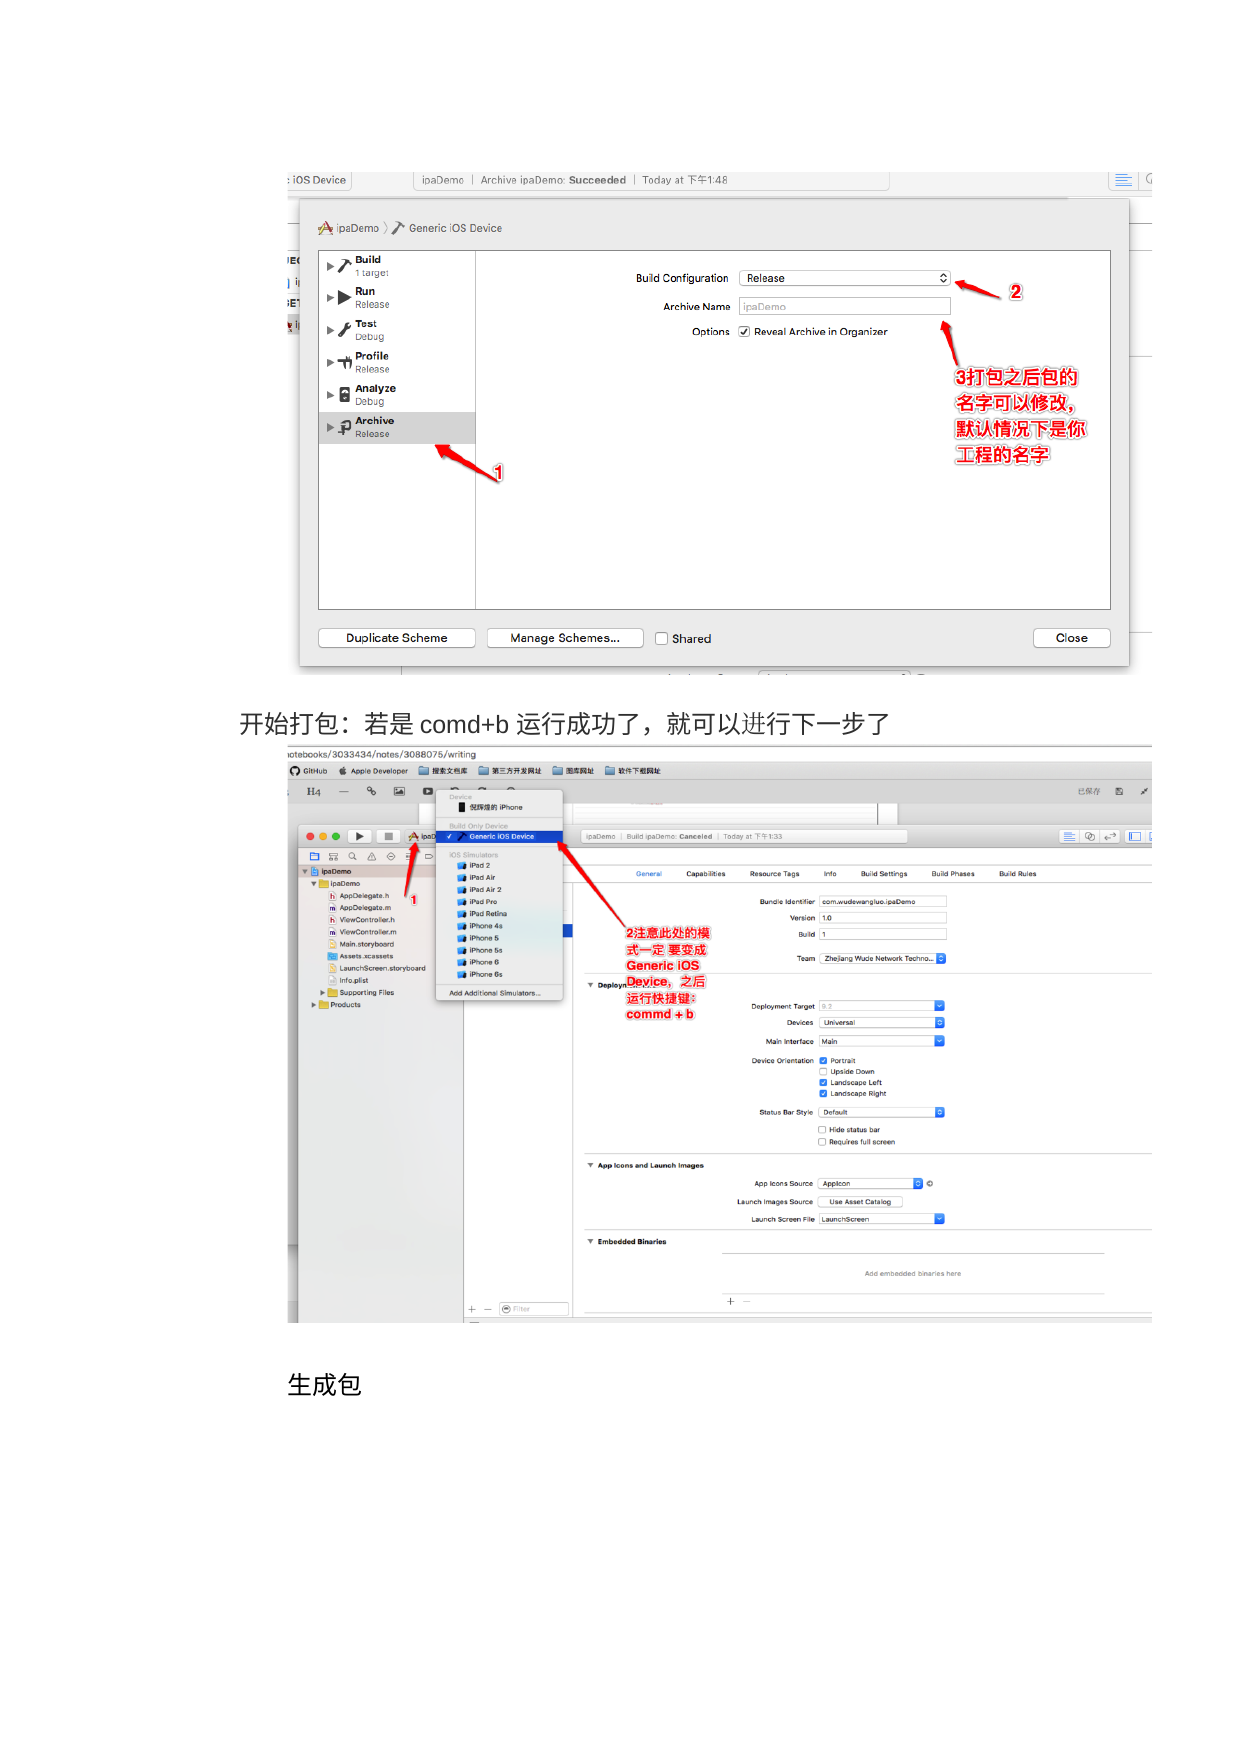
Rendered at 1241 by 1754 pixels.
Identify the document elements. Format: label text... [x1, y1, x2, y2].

list 生成包 [287, 1362, 1053, 1406]
picture [287, 172, 1153, 675]
text 开始打包：若是comd+b 运行成功了，就可以进行下一步了 [187, 701, 1053, 745]
picture [287, 744, 1152, 1323]
